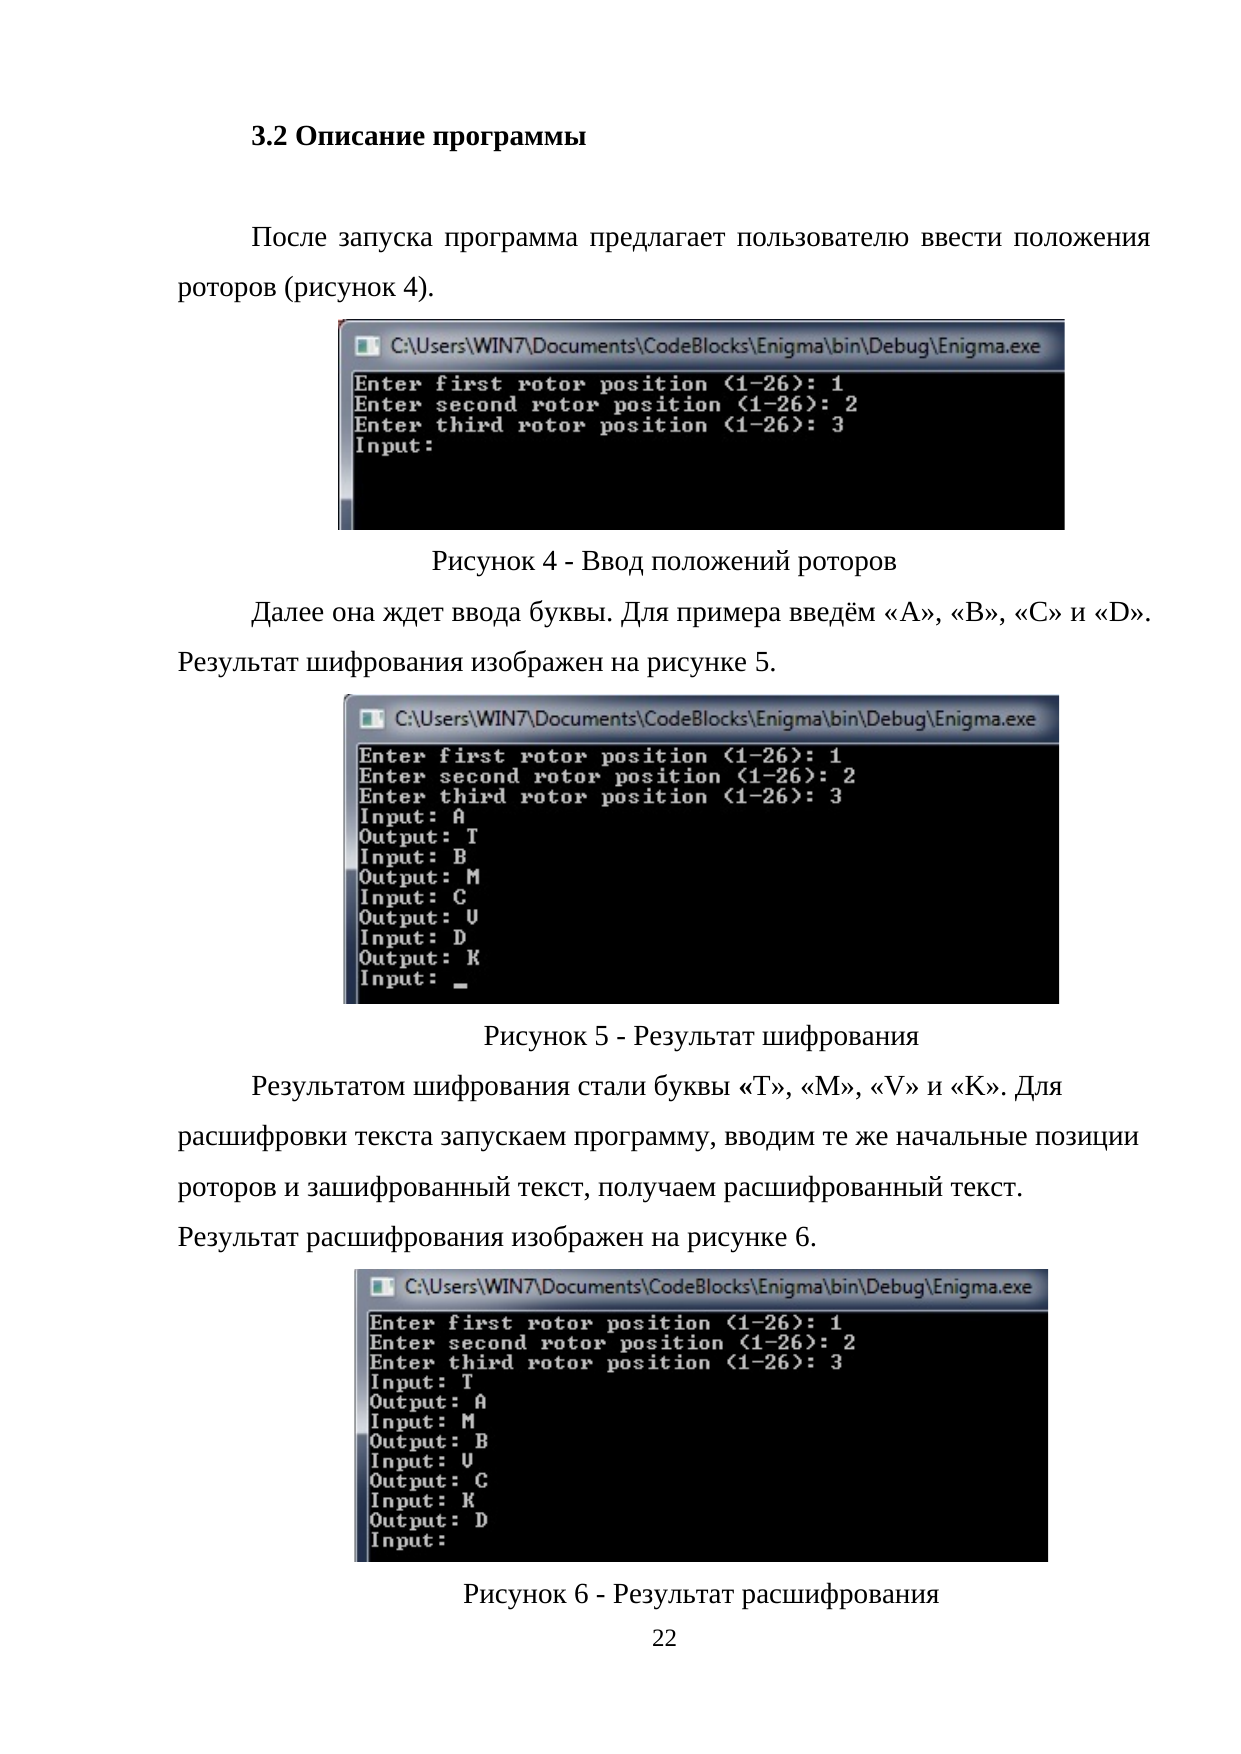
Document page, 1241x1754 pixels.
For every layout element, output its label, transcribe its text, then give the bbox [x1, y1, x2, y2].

picture [343, 694, 1060, 1004]
text Рисунок 5 - Результат шифрования [177, 1018, 1152, 1051]
text Рисунок 6 - Результат расшифрования [177, 1576, 1152, 1610]
subtitle После запуска программа предлагает пользователю ввести положения роторов (рисунок 4). [177, 219, 1152, 303]
picture [338, 319, 1065, 530]
text Результатом шифрования стали буквы «T», «M», «V» и «K». Для расшифровки текста запускаем программу, вводим те же начальные позиции роторов и зашифрованный текст, получаем расшифрованный текст. Результат расшифрования изображен на рисунке 6. [177, 1068, 1152, 1253]
subtitle Далее она ждет ввода буквы. Для примера введём «A», «B», «C» и «D». Результат шифрования изображен на рисунке 5. [177, 594, 1152, 678]
picture [354, 1269, 1049, 1562]
subtitle 3.2 Описание программы [177, 118, 1152, 152]
text Рисунок 4 - Ввод положений роторов [177, 543, 1152, 577]
